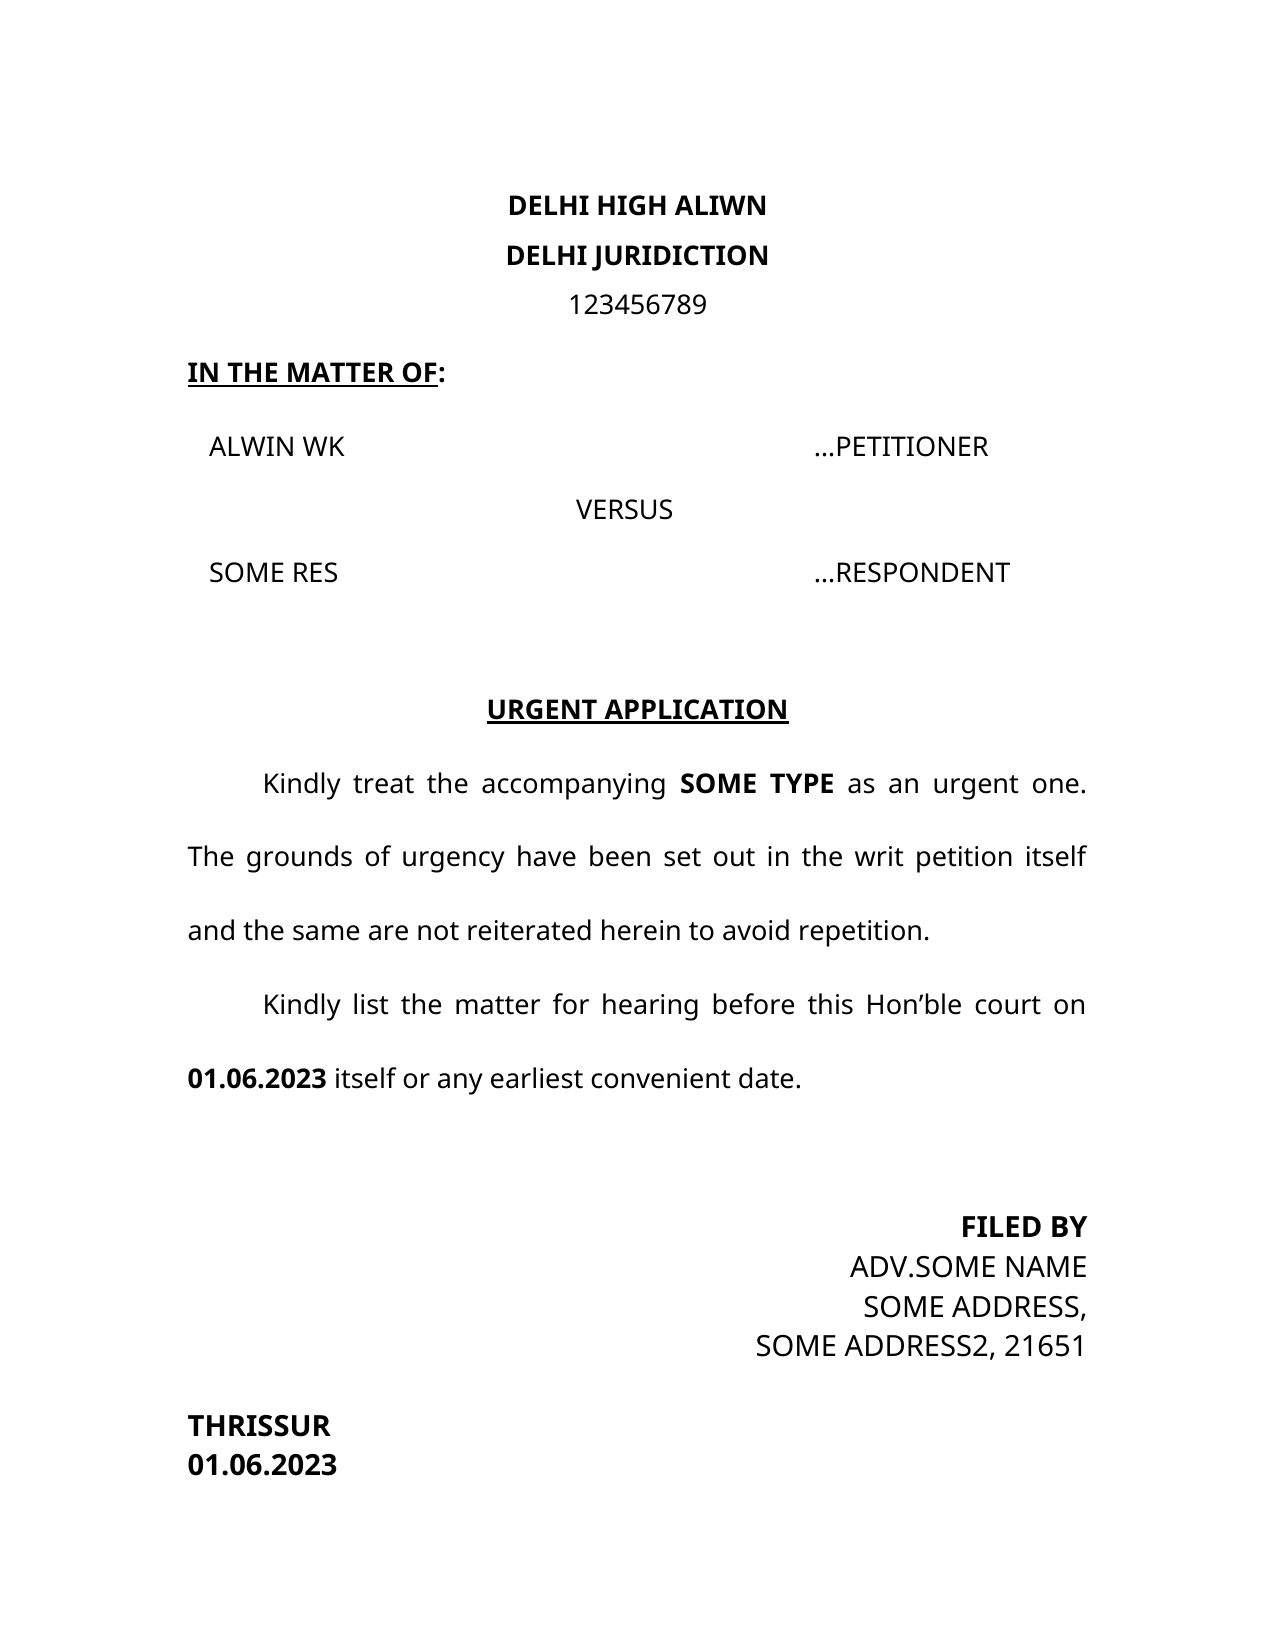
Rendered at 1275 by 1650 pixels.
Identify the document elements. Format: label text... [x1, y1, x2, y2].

text DELHI JURIDICTION [187, 236, 1087, 273]
table_cell …RESPONDENT [803, 554, 1052, 617]
text FILED BY [187, 1207, 1087, 1246]
text DELHI HIGH ALIWN [187, 187, 1087, 224]
text THRISSUR [187, 1405, 1087, 1445]
table_cell SOME RES [198, 554, 802, 617]
table_cell VERSUS [198, 490, 1052, 553]
text SOME ADDRESS, [187, 1286, 1087, 1326]
text Kindly treat the accompanying SOME TYPE as an urgent one. The grounds of urgency have been set out in the writ petition itself and the same are not reiterated herein to avoid repetition. [187, 764, 1087, 948]
text IN THE MATTER OF: [187, 353, 1087, 390]
text URGENT APPLICATION [187, 690, 1087, 727]
text ADV.SOME NAME [187, 1246, 1087, 1286]
text SOME ADDRESS2, 21651 [187, 1326, 1087, 1365]
text 123456789 [187, 286, 1087, 322]
table_header …PETITIONER [803, 427, 1052, 490]
text 01.06.2023 [187, 1445, 1087, 1484]
text Kindly list the matter for hearing before this Hon’ble court on 01.06.2023 itself or any earliest convenient date. [187, 985, 1087, 1096]
table_header ALWIN WK [198, 427, 802, 490]
